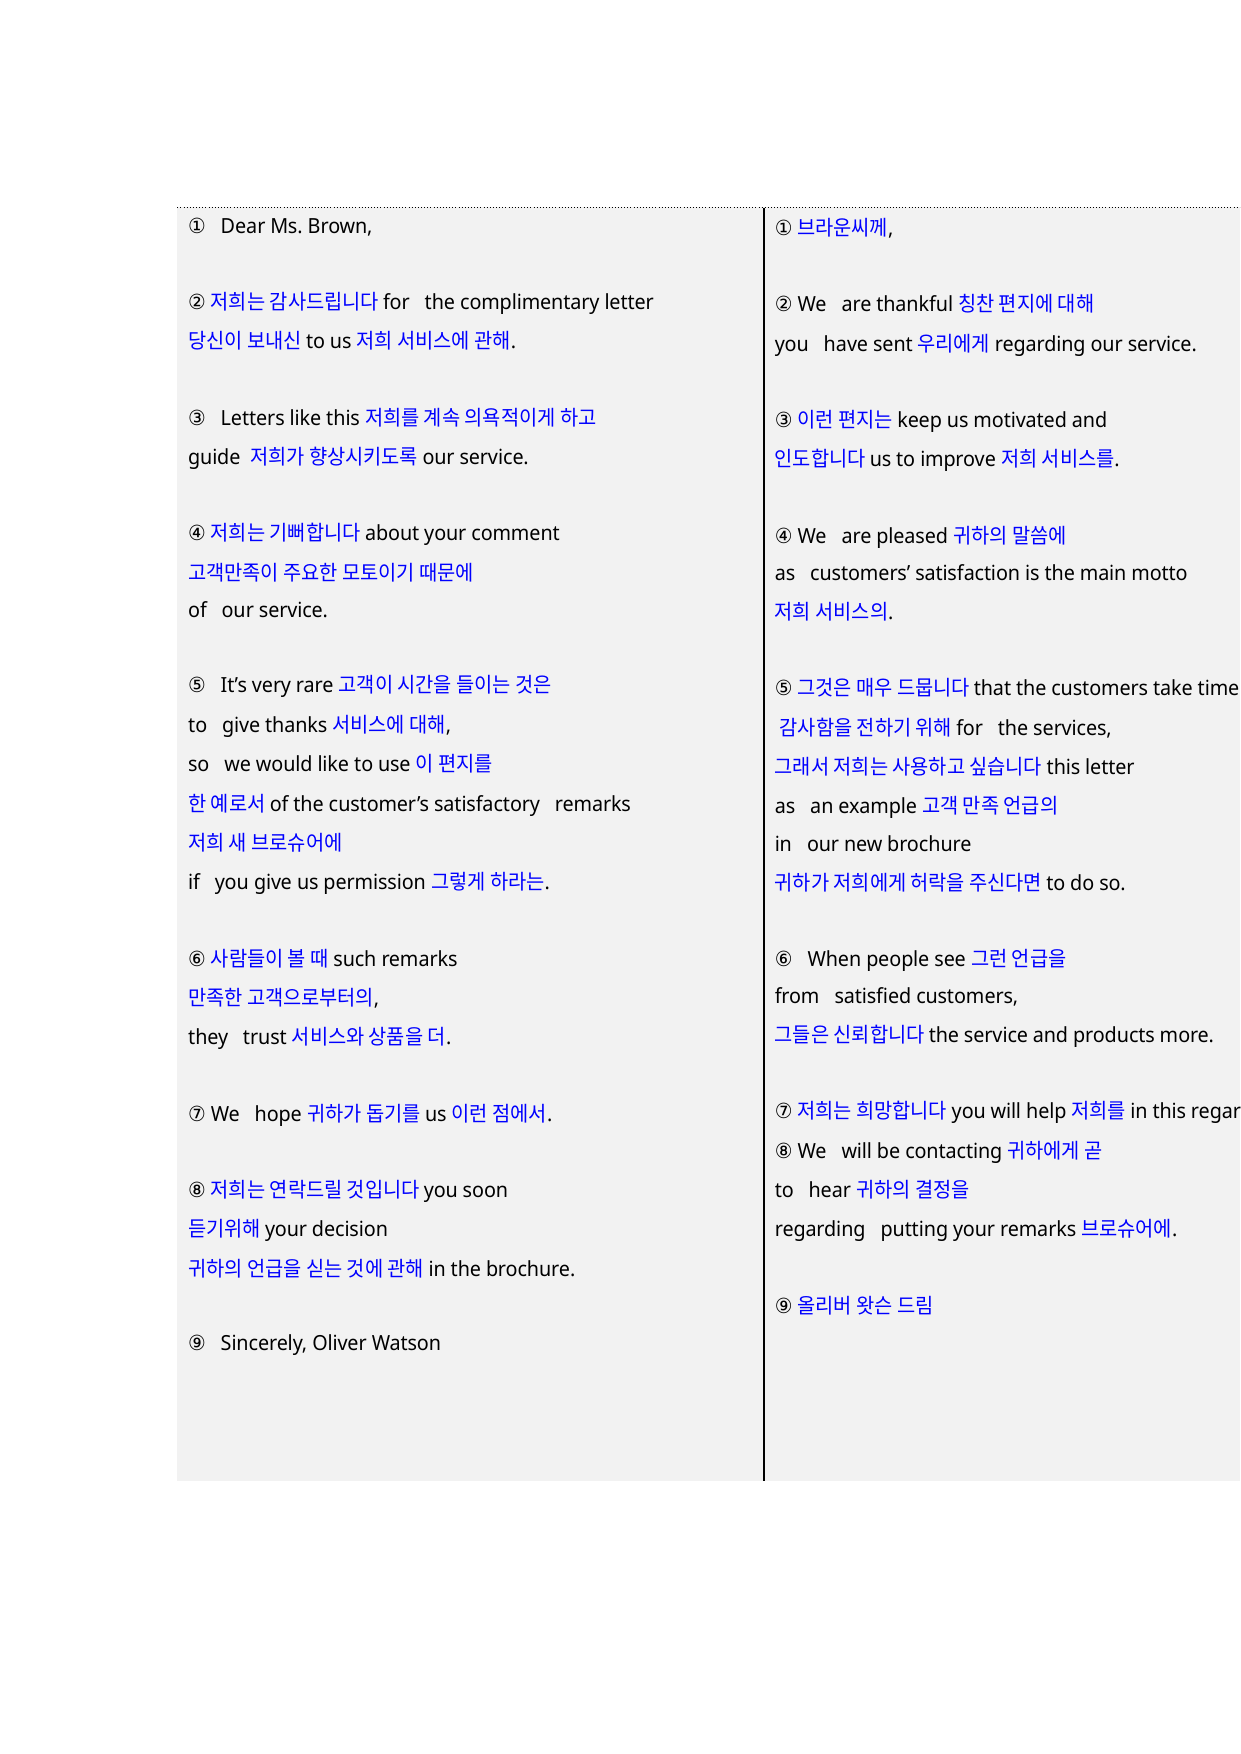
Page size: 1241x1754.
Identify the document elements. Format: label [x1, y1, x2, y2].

table_cell [177, 207, 764, 1481]
table_cell [765, 207, 1240, 1481]
